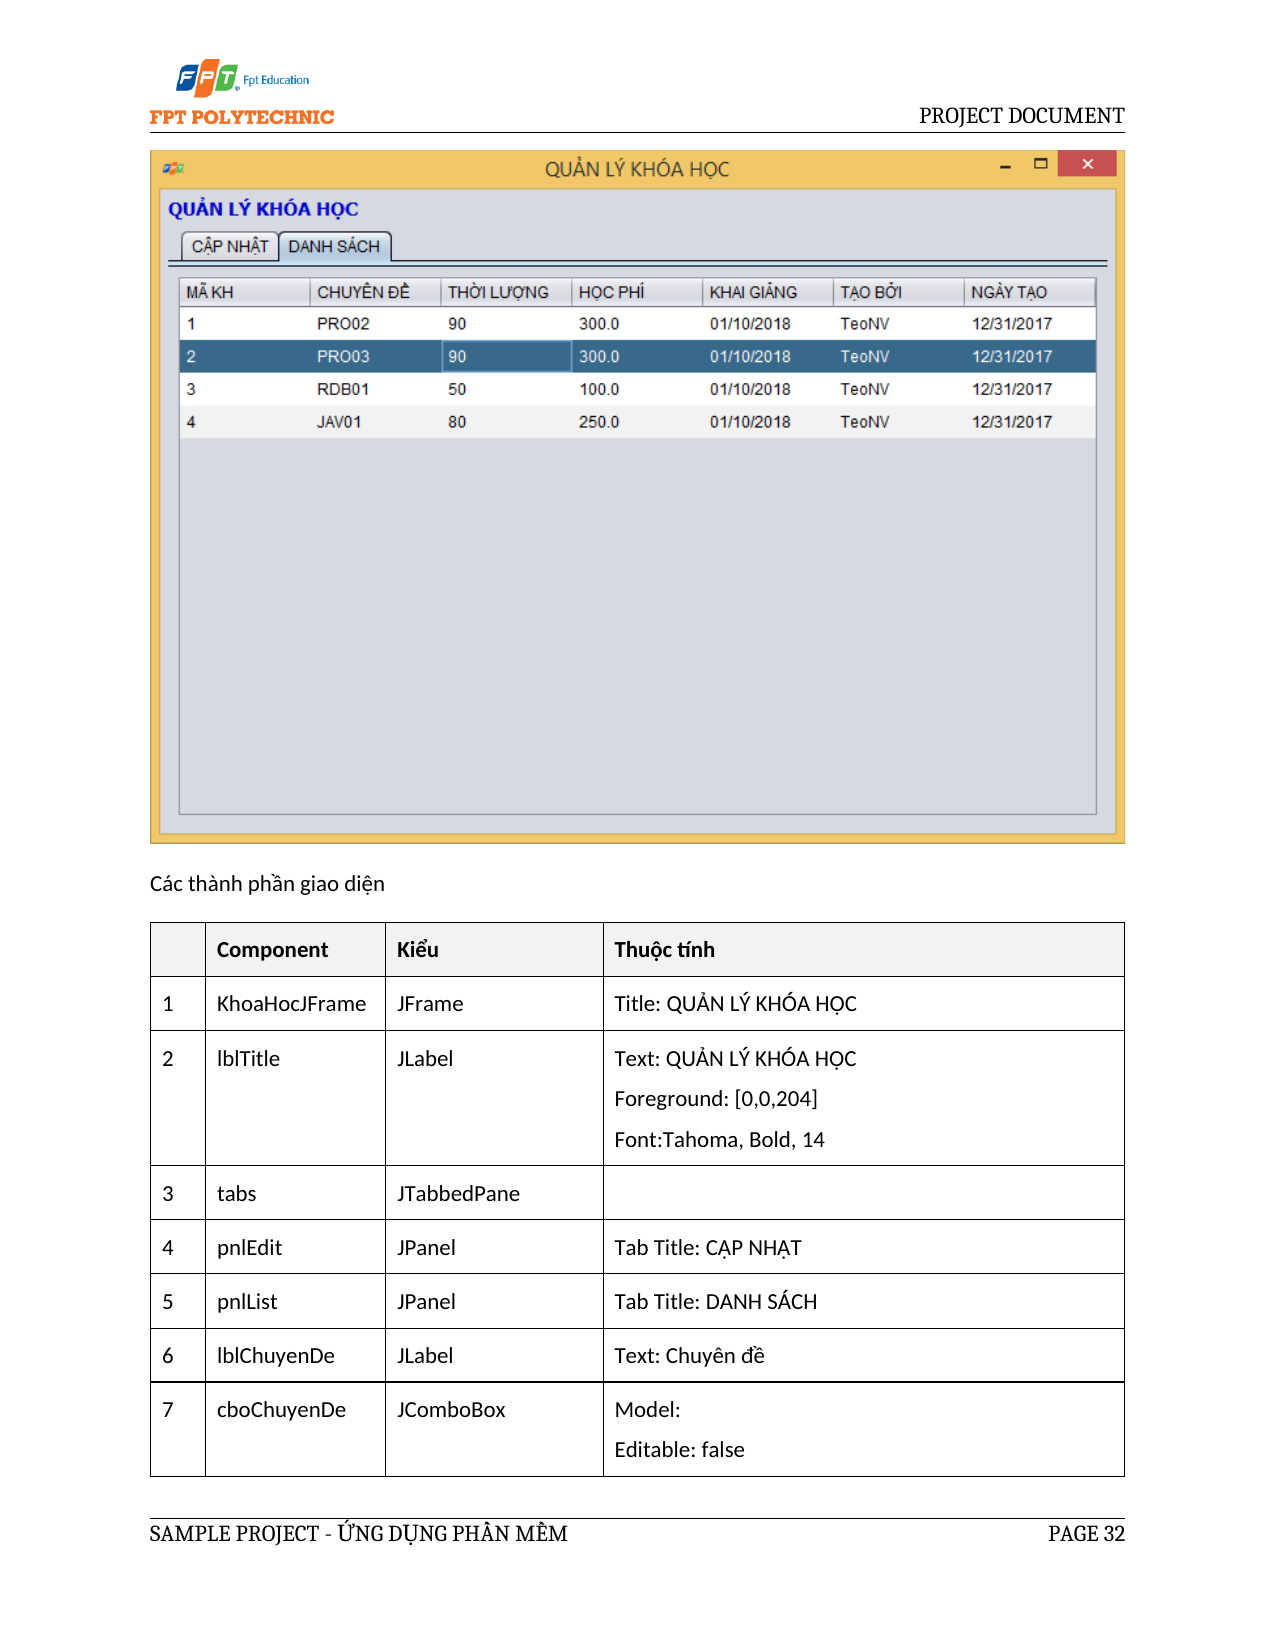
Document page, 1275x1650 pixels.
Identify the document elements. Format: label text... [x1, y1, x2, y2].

table_cell JLabel [386, 1031, 603, 1165]
picture [150, 150, 1125, 844]
table_cell Title: QUẢN LÝ KHÓA HỌC [604, 977, 1124, 1030]
table_cell tabs [206, 1166, 385, 1219]
table_cell Text: Chuyên đề [604, 1329, 1124, 1381]
table_cell 4 [151, 1220, 205, 1273]
table_cell Tab Title: DANH SÁCH [604, 1274, 1124, 1327]
table_cell 2 [151, 1031, 205, 1165]
table_cell lblTitle [206, 1031, 385, 1165]
table_header [151, 923, 205, 976]
table_header Kiểu [386, 923, 603, 976]
table_cell JFrame [386, 977, 603, 1030]
table_cell 1 [151, 977, 205, 1030]
picture [150, 59, 336, 124]
table_cell JTabbedPane [386, 1166, 603, 1219]
table_cell lblChuyenDe [206, 1329, 385, 1381]
table_header Component [206, 923, 385, 976]
text Các thành phần giao diện [150, 869, 1125, 897]
table_cell Model: Editable: false [604, 1383, 1124, 1476]
table_cell 5 [151, 1274, 205, 1327]
table_header Thuộc tính [604, 923, 1124, 976]
table_cell JPanel [386, 1220, 603, 1273]
table_cell JLabel [386, 1329, 603, 1381]
table_cell cboChuyenDe [206, 1383, 385, 1476]
table_cell JComboBox [386, 1383, 603, 1476]
table_cell Text: QUẢN LÝ KHÓA HỌC Foreground: [0,0,204] Font:Tahoma, Bold, 14 [604, 1031, 1124, 1165]
table_cell Tab Title: CẬP NHẬT [604, 1220, 1124, 1273]
table_cell JPanel [386, 1274, 603, 1327]
table_cell KhoaHocJFrame [206, 977, 385, 1030]
table_cell pnlEdit [206, 1220, 385, 1273]
table_cell [604, 1166, 1124, 1219]
table_cell 3 [151, 1166, 205, 1219]
table_cell 6 [151, 1329, 205, 1381]
table_cell 7 [151, 1383, 205, 1476]
table_cell pnlList [206, 1274, 385, 1327]
